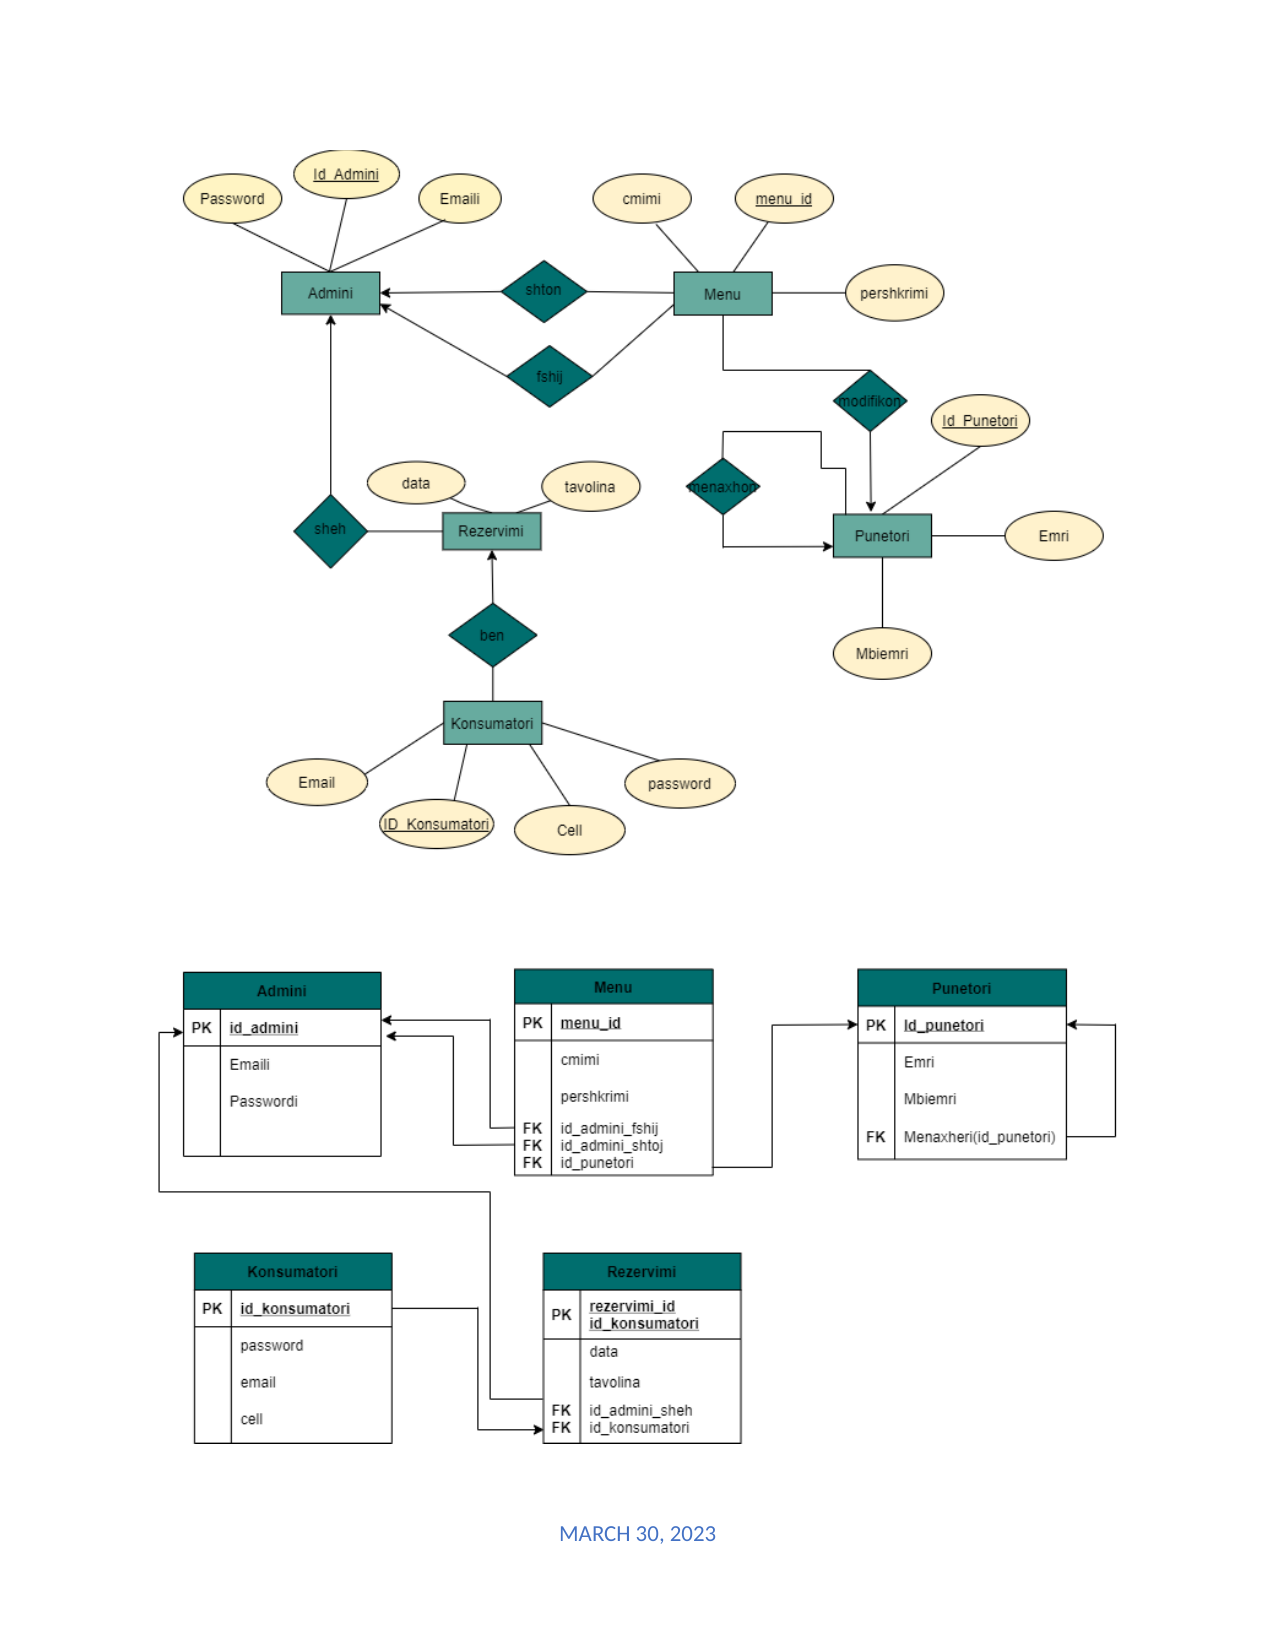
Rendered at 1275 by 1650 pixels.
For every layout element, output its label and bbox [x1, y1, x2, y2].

picture [150, 150, 1125, 1444]
